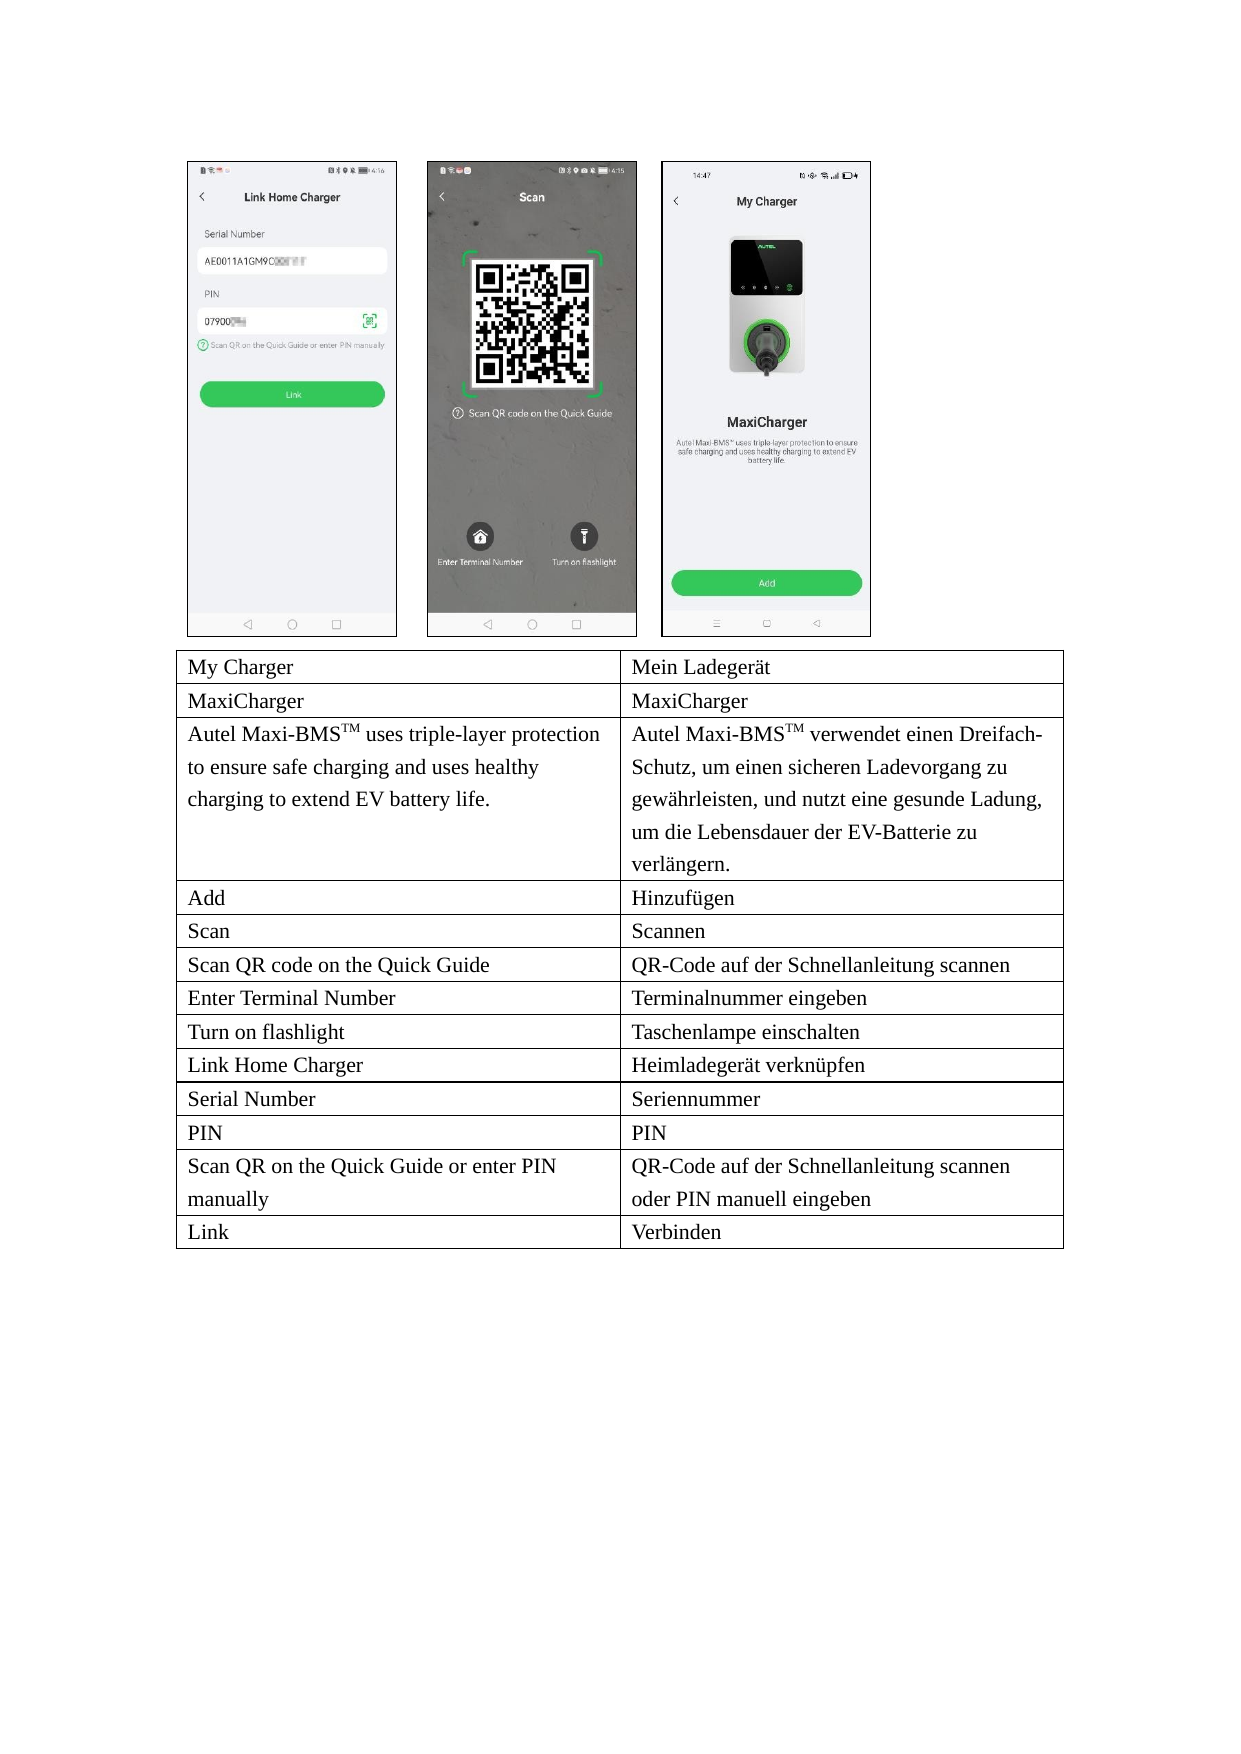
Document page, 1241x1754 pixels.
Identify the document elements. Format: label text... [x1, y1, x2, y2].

table_cell Terminalnummer eingeben [621, 982, 1063, 1014]
table_cell QR-Code auf der Schnellanleitung scannen [621, 948, 1063, 981]
picture [188, 162, 396, 636]
table_cell Enter Terminal Number [177, 982, 620, 1014]
table_cell PIN [177, 1116, 620, 1148]
table_cell Turn on flashlight [177, 1015, 620, 1048]
table_cell Hinzufügen [621, 881, 1063, 914]
table_cell Serial Number [177, 1083, 620, 1115]
table_cell Seriennummer [621, 1083, 1063, 1115]
table_cell Verbinden [621, 1216, 1063, 1248]
picture [663, 162, 870, 636]
table_cell Scannen [621, 915, 1063, 947]
table_cell Scan [177, 915, 620, 947]
table_cell Link Home Charger [177, 1049, 620, 1081]
table_cell QR-Code auf der Schnellanleitung scannen oder PIN manuell eingeben [621, 1150, 1063, 1214]
table_cell Heimladegerät verknüpfen [621, 1049, 1063, 1081]
table_header My Charger [177, 651, 620, 683]
table_cell Link [177, 1216, 620, 1248]
table_cell Autel Maxi-BMSTM verwendet einen Dreifach-Schutz, um einen sicheren Ladevorgang zu gewährleisten, und nutzt eine gesunde Ladung, um die Lebensdauer der EV-Batterie zu verlängern. [621, 718, 1063, 880]
table_cell Add [177, 881, 620, 914]
table_cell Autel Maxi-BMSTM uses triple-layer protection to ensure safe charging and uses healthy charging to extend EV battery life. [177, 718, 620, 880]
table_cell Taschenlampe einschalten [621, 1015, 1063, 1048]
table_cell Scan QR code on the Quick Guide [177, 948, 620, 981]
table_header Mein Ladegerät [621, 651, 1063, 683]
table_cell PIN [621, 1116, 1063, 1148]
table_cell Scan QR on the Quick Guide or enter PIN manually [177, 1150, 620, 1214]
table_cell MaxiCharger [177, 684, 620, 717]
picture [428, 162, 636, 636]
table_cell MaxiCharger [621, 684, 1063, 717]
